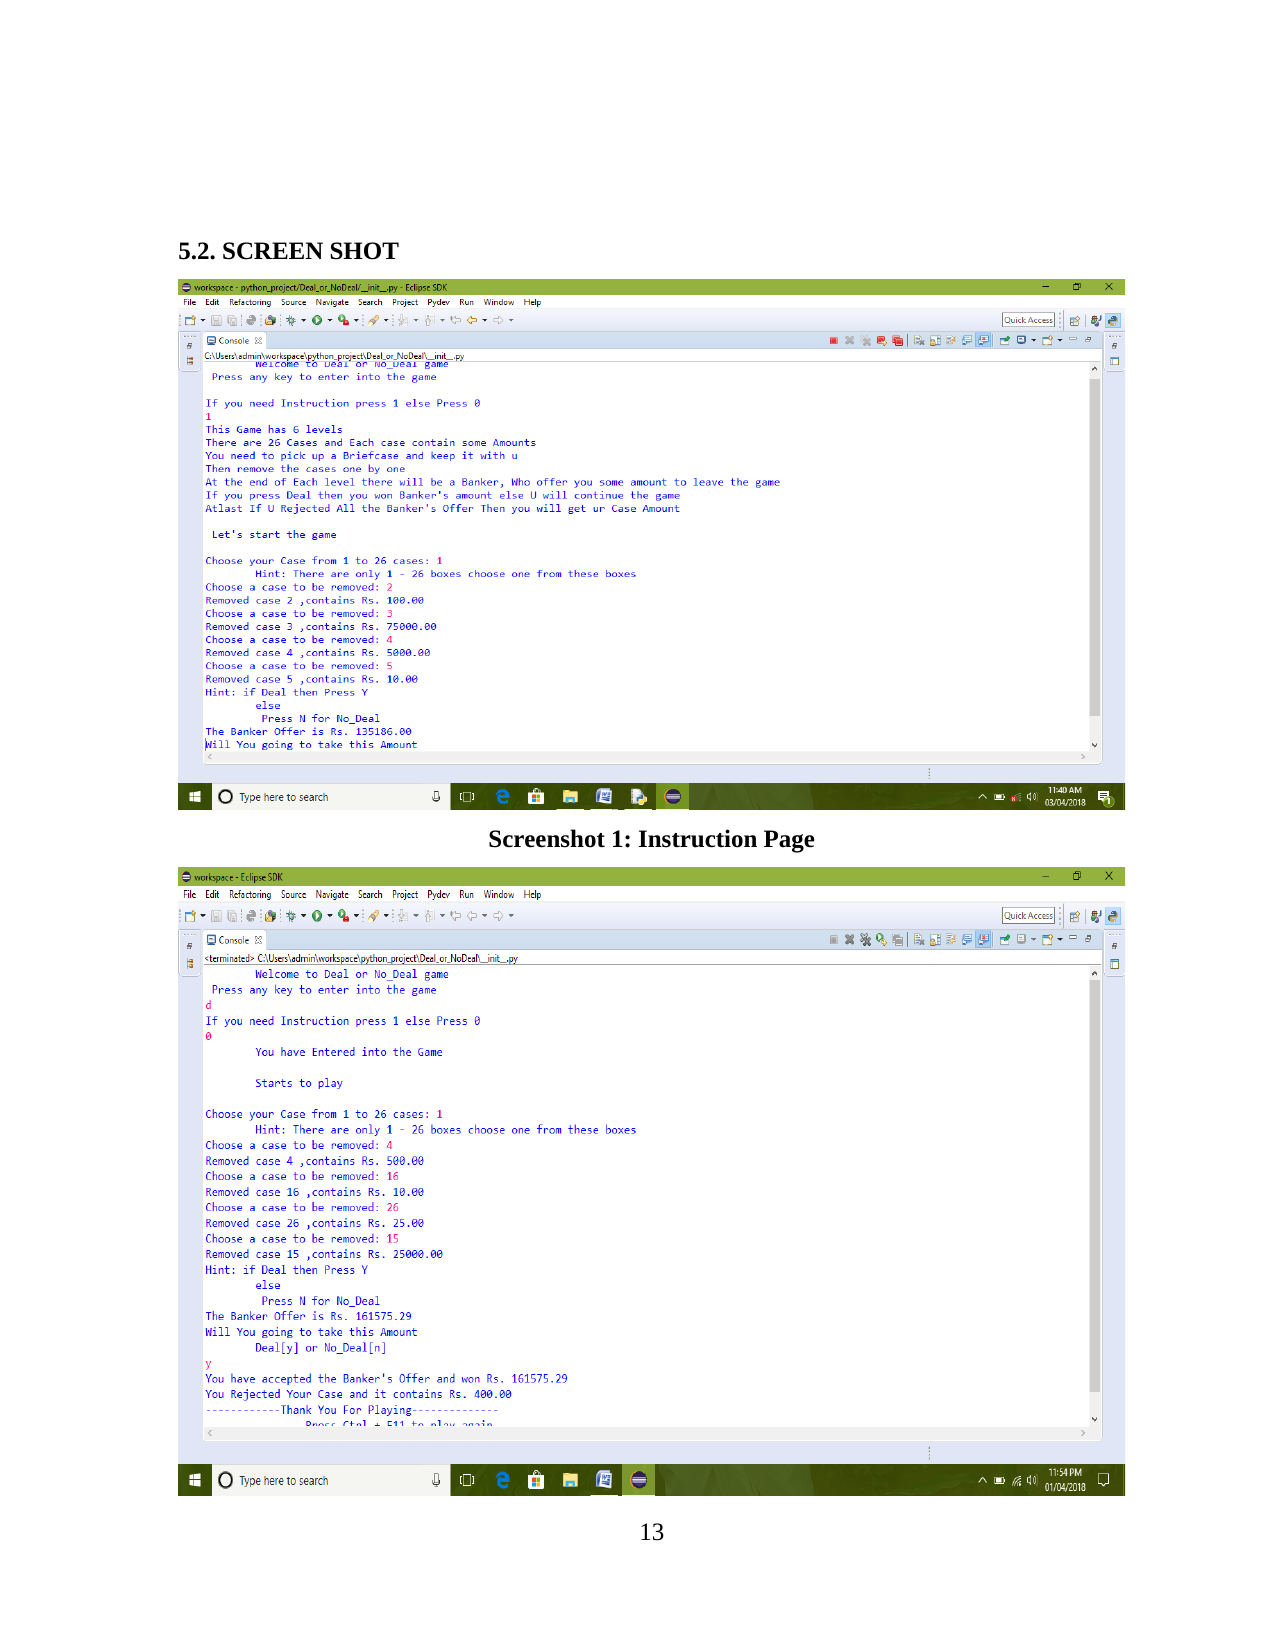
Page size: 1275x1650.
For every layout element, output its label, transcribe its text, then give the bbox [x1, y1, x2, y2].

text Screenshot 1: Instruction Page [178, 824, 1125, 853]
picture [178, 279, 1125, 810]
picture [178, 867, 1125, 1496]
text 5.2. SCREEN SHOT [178, 236, 1125, 265]
